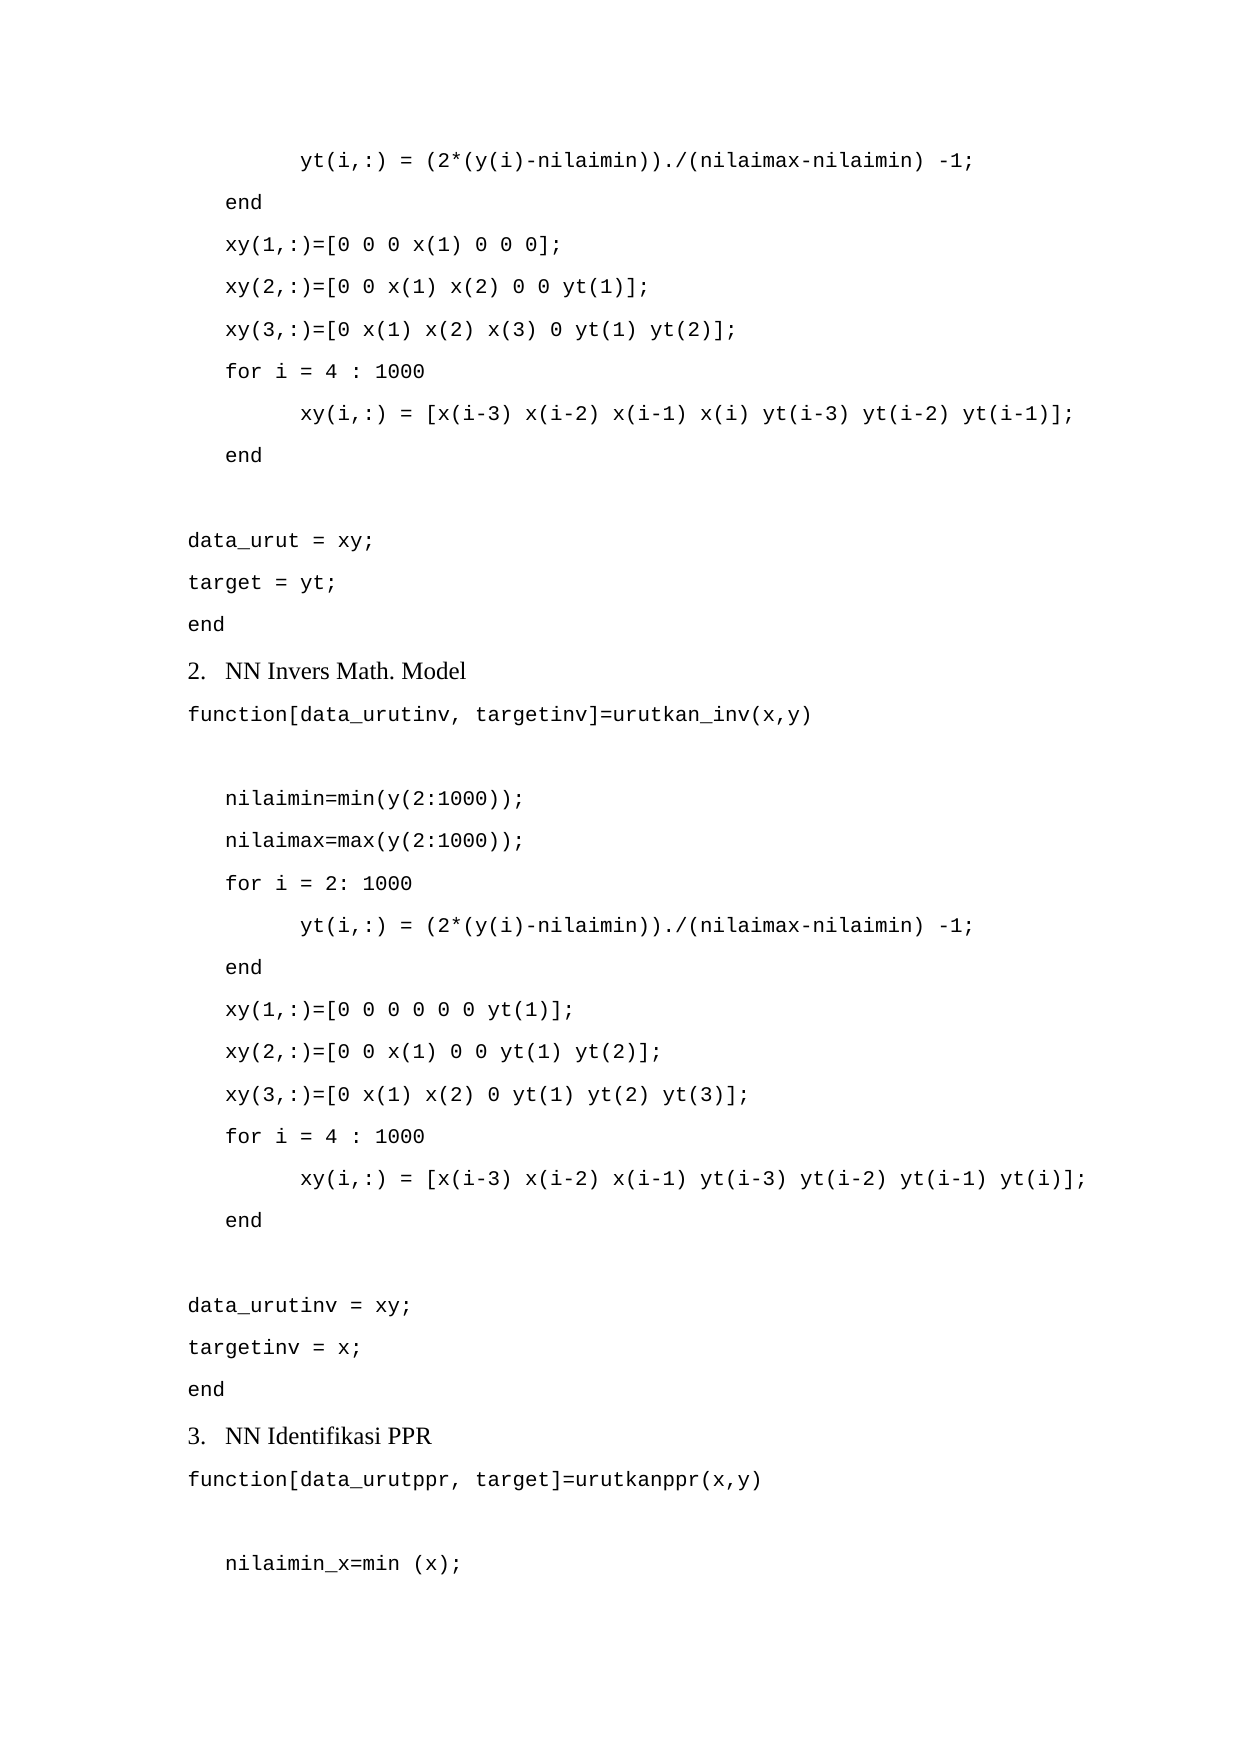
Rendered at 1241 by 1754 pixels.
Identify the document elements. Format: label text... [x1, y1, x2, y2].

text for i = 2: 1000 [187, 873, 1090, 896]
list NN Identifikasi PPR [187, 1421, 1090, 1450]
text xy(1,:)=[0 0 0 0 0 0 yt(1)]; [187, 999, 1090, 1023]
text function[data_urutppr, target]=urutkanppr(x,y) [187, 1469, 1090, 1492]
text end [187, 614, 1090, 638]
text end [187, 1379, 1090, 1403]
text xy(3,:)=[0 x(1) x(2) x(3) 0 yt(1) yt(2)]; [187, 319, 1090, 342]
text nilaimin=min(y(2:1000)); [187, 788, 1090, 812]
text for i = 4 : 1000 [187, 361, 1090, 384]
text xy(1,:)=[0 0 0 x(1) 0 0 0]; [187, 234, 1090, 258]
text data_urutinv = xy; [187, 1294, 1090, 1318]
text xy(i,:) = [x(i-3) x(i-2) x(i-1) yt(i-3) yt(i-2) yt(i-1) yt(i)]; [187, 1168, 1090, 1192]
text end [187, 192, 1090, 216]
text nilaimax=max(y(2:1000)); [187, 831, 1090, 854]
text xy(2,:)=[0 0 x(1) x(2) 0 0 yt(1)]; [187, 277, 1090, 300]
text end [187, 957, 1090, 981]
text xy(3,:)=[0 x(1) x(2) 0 yt(1) yt(2) yt(3)]; [187, 1084, 1090, 1107]
text nilaimin_x=min (x); [187, 1553, 1090, 1577]
text for i = 4 : 1000 [187, 1126, 1090, 1149]
text end [187, 1210, 1090, 1234]
text xy(2,:)=[0 0 x(1) 0 0 yt(1) yt(2)]; [187, 1041, 1090, 1065]
text xy(i,:) = [x(i-3) x(i-2) x(i-1) x(i) yt(i-3) yt(i-2) yt(i-1)]; [187, 403, 1090, 427]
text target = yt; [187, 572, 1090, 596]
text function[data_urutinv, targetinv]=urutkan_inv(x,y) [187, 704, 1090, 728]
text targetinv = x; [187, 1337, 1090, 1360]
text end [187, 445, 1090, 469]
text yt(i,:) = (2*(y(i)-nilaimin))./(nilaimax-nilaimin) -1; [187, 150, 1090, 174]
text yt(i,:) = (2*(y(i)-nilaimin))./(nilaimax-nilaimin) -1; [187, 915, 1090, 938]
text data_urut = xy; [187, 530, 1090, 553]
list NN Invers Math. Model [187, 656, 1090, 685]
